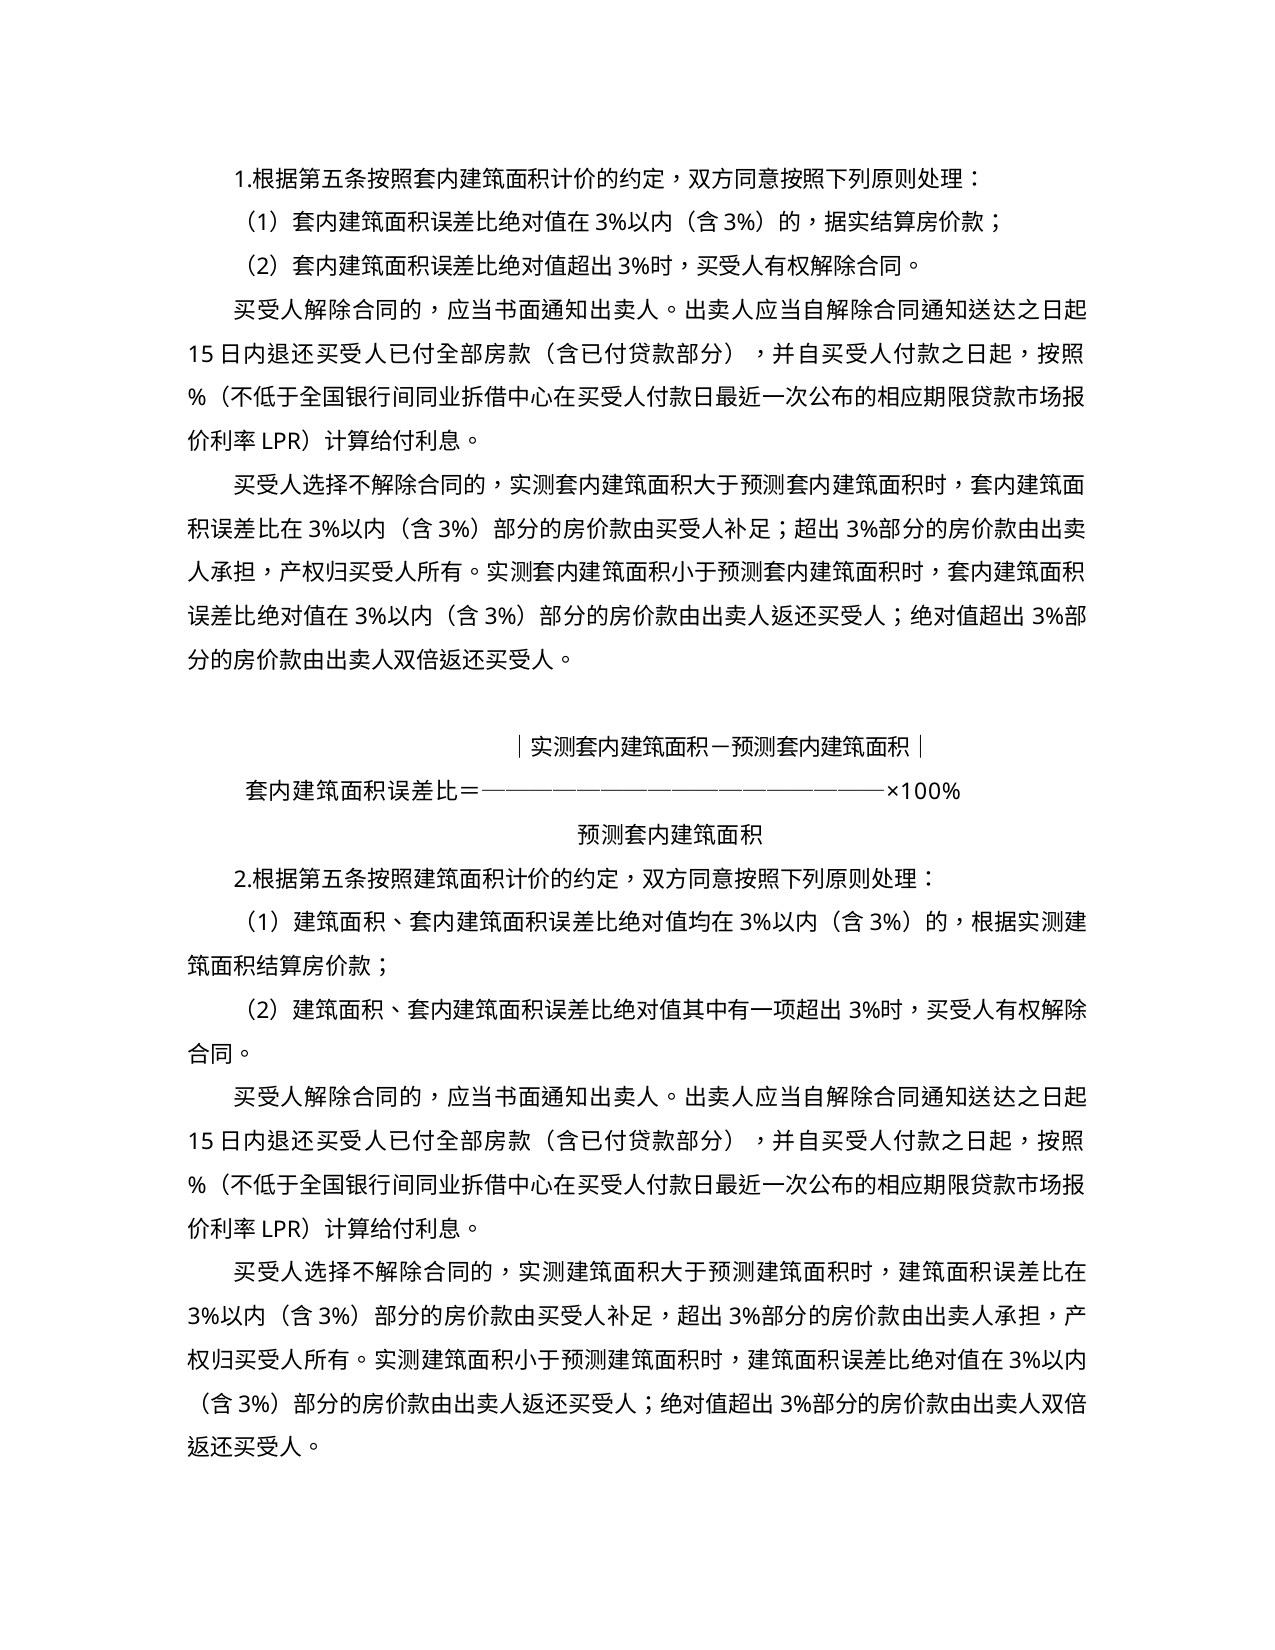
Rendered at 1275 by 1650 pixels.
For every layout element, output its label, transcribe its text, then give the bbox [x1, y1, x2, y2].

text 1.根据第五条按照套内建筑面积计价的约定，双方同意按照下列原则处理： [187, 150, 1087, 194]
text 买受人解除合同的，应当书面通知出卖人。出卖人应当自解除合同通知送达之日起15日内退还买受人已付全部房款（含已付贷款部分），并自买受人付款之日起，按照 %（不低于全国银行间同业拆借中心在买受人付款日最近一次公布的相应期限贷款市场报价利率LPR）计算给付利息。 [187, 281, 1087, 456]
text （1）套内建筑面积误差比绝对值在3%以内（含3%）的，据实结算房价款； [187, 194, 1087, 237]
text 买受人选择不解除合同的，实测套内建筑面积大于预测套内建筑面积时，套内建筑面积误差比在3%以内（含3%）部分的房价款由买受人补足；超出3%部分的房价款由出卖人承担，产权归买受人所有。实测套内建筑面积小于预测套内建筑面积时，套内建筑面积误差比绝对值在3%以内（含3%）部分的房价款由出卖人返还买受人；绝对值超出3%部分的房价款由出卖人双倍返还买受人。 [187, 456, 1087, 675]
text 预测套内建筑面积 [187, 806, 1087, 850]
text （2）套内建筑面积误差比绝对值超出3%时，买受人有权解除合同。 [187, 237, 1087, 281]
text ｜实测套内建筑面积－预测套内建筑面积｜ [187, 719, 1087, 762]
text （2）建筑面积、套内建筑面积误差比绝对值其中有一项超出3%时，买受人有权解除合同。 [187, 981, 1087, 1069]
text 买受人选择不解除合同的，实测建筑面积大于预测建筑面积时，建筑面积误差比在3%以内（含3%）部分的房价款由买受人补足，超出3%部分的房价款由出卖人承担，产权归买受人所有。实测建筑面积小于预测建筑面积时，建筑面积误差比绝对值在3%以内（含3%）部分的房价款由出卖人返还买受人；绝对值超出3%部分的房价款由出卖人双倍返还买受人。 [187, 1244, 1087, 1462]
text 2.根据第五条按照建筑面积计价的约定，双方同意按照下列原则处理： [187, 850, 1087, 894]
text 买受人解除合同的，应当书面通知出卖人。出卖人应当自解除合同通知送达之日起15日内退还买受人已付全部房款（含已付贷款部分），并自买受人付款之日起，按照 %（不低于全国银行间同业拆借中心在买受人付款日最近一次公布的相应期限贷款市场报价利率LPR）计算给付利息。 [187, 1069, 1087, 1244]
text 套内建筑面积误差比＝─────────────────×100% [187, 762, 1087, 806]
text （1）建筑面积、套内建筑面积误差比绝对值均在3%以内（含3%）的，根据实测建筑面积结算房价款； [187, 894, 1087, 981]
